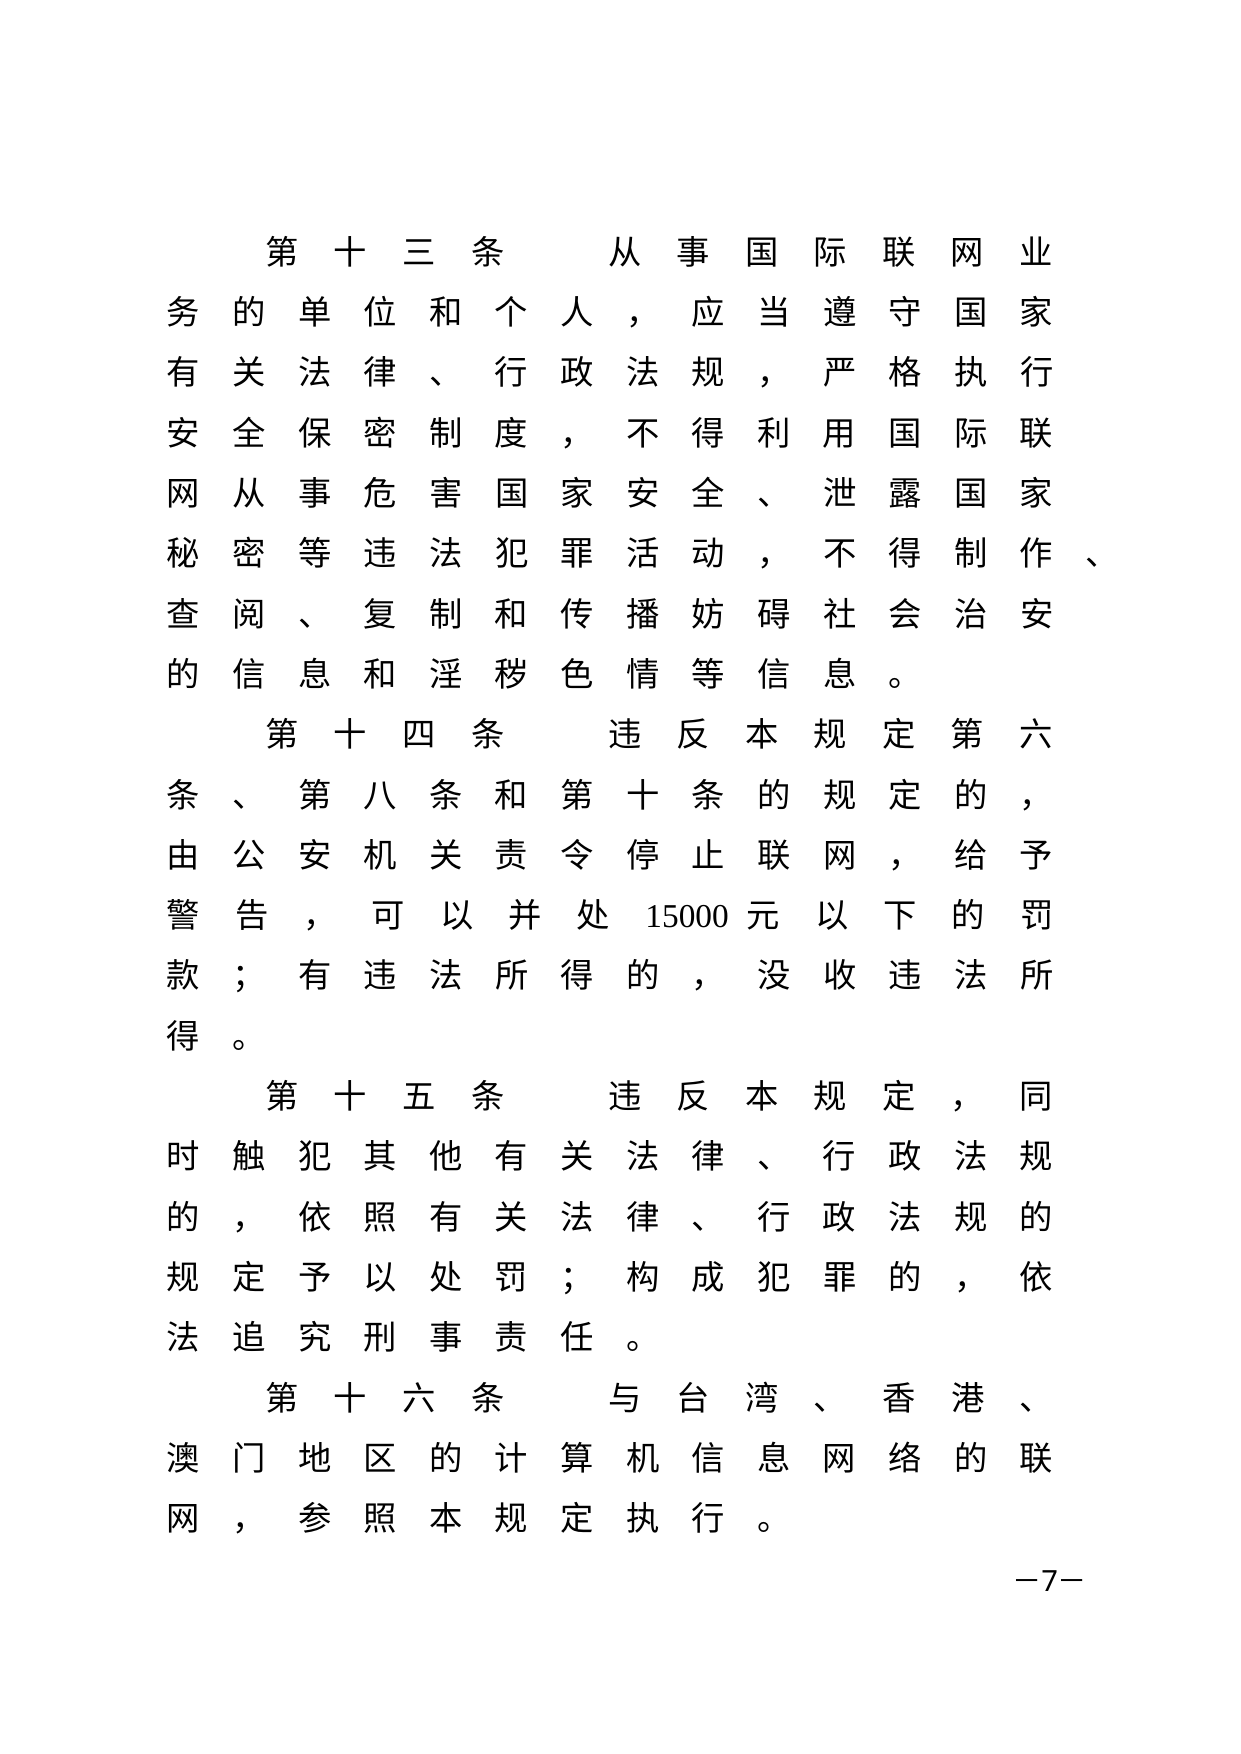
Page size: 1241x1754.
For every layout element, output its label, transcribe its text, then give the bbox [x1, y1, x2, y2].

text 第十三条 从事国际联网业务的单位和个人，应当遵守国家有关法律、行政法规，严格执行安全保密制度，不得利用国际联网从事危害国家安全、泄露国家秘密等违法犯罪活动，不得制作、查阅、复制和传播妨碍社会治安的信息和淫秽色情等信息。 [167, 219, 1085, 702]
text 第十五条 违反本规定，同时触犯其他有关法律、行政法规的，依照有关法律、行政法规的规定予以处罚；构成犯罪的，依法追究刑事责任。 [167, 1064, 1085, 1365]
text 第十六条 与台湾、香港、澳门地区的计算机信息网络的联网，参照本规定执行。 [167, 1365, 1085, 1546]
text 第十四条 违反本规定第六条、第八条和第十条的规定的，由公安机关责令停止联网，给予警告，可以并处15000元以下的罚款；有违法所得的，没收违法所得。 [167, 702, 1085, 1064]
